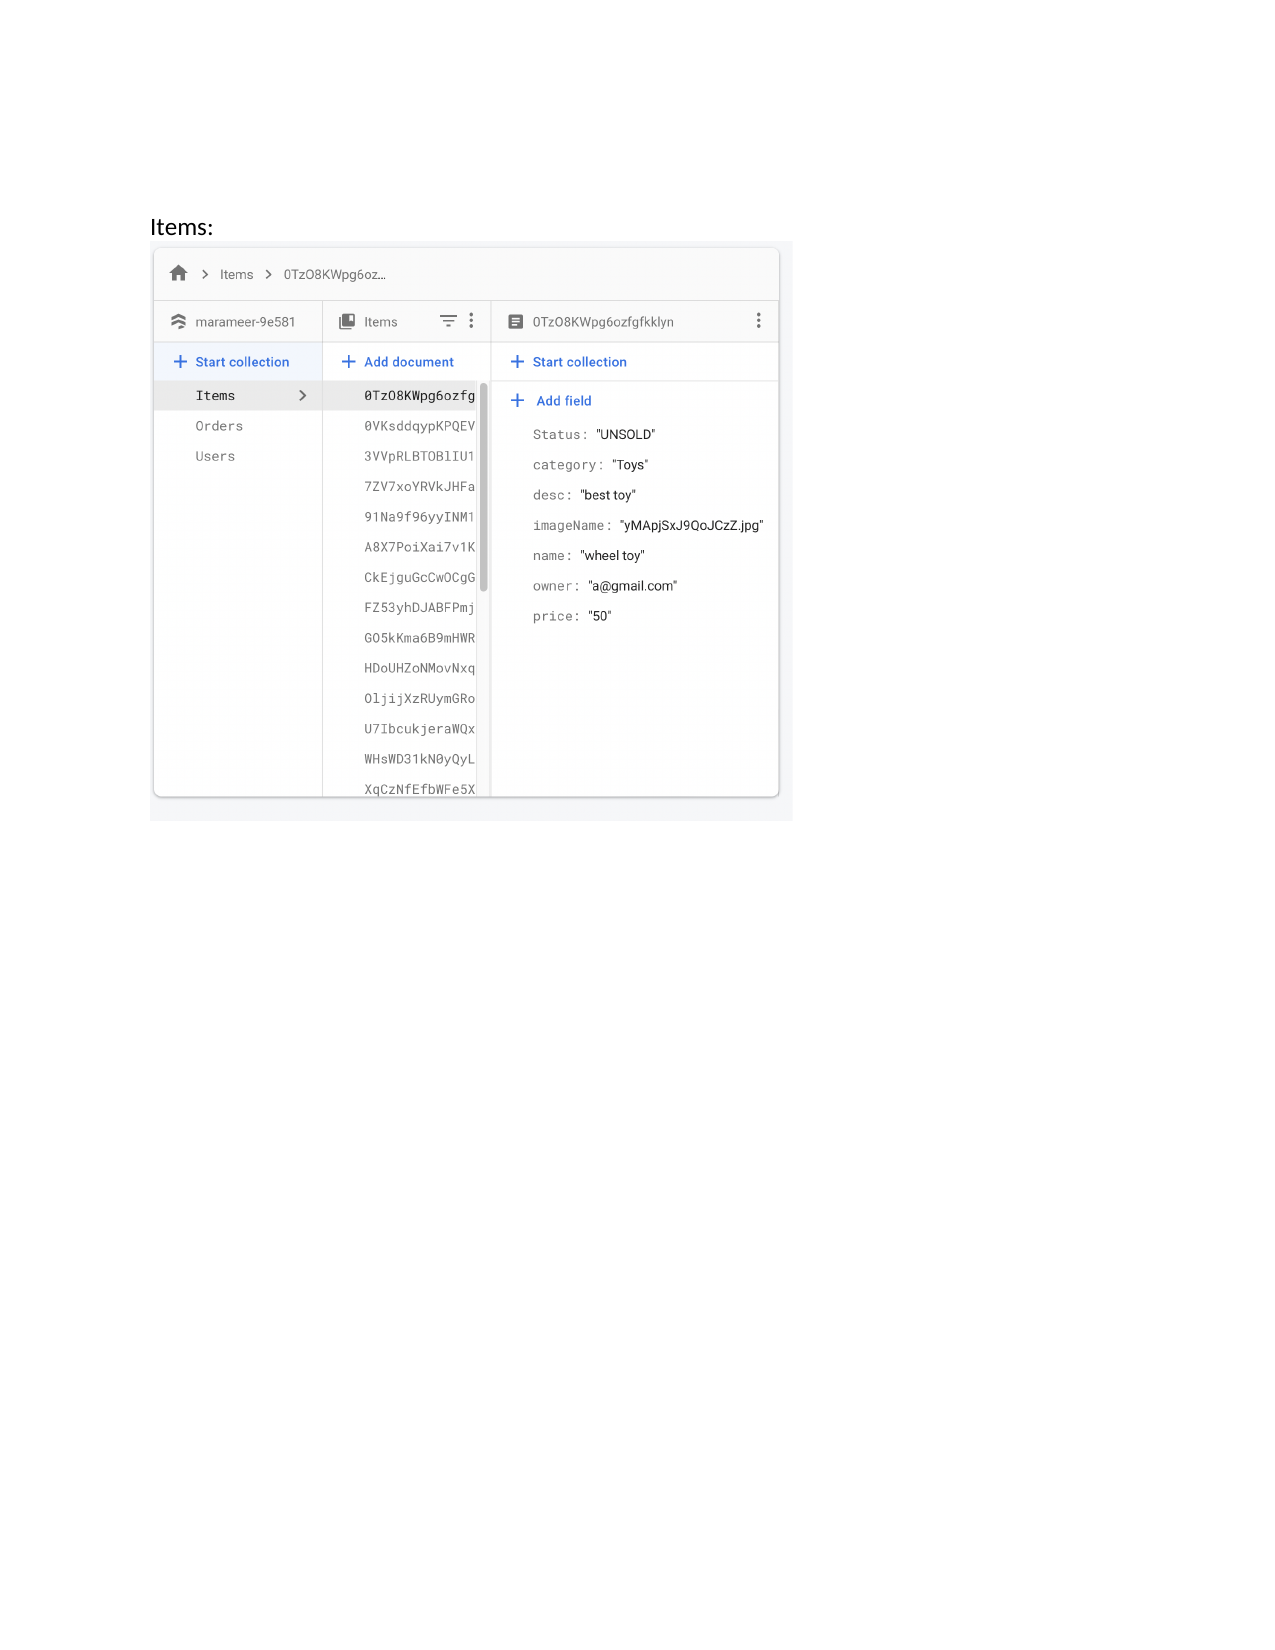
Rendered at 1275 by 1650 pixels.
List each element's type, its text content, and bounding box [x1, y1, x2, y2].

text Items: [150, 211, 1125, 242]
picture [150, 241, 793, 821]
